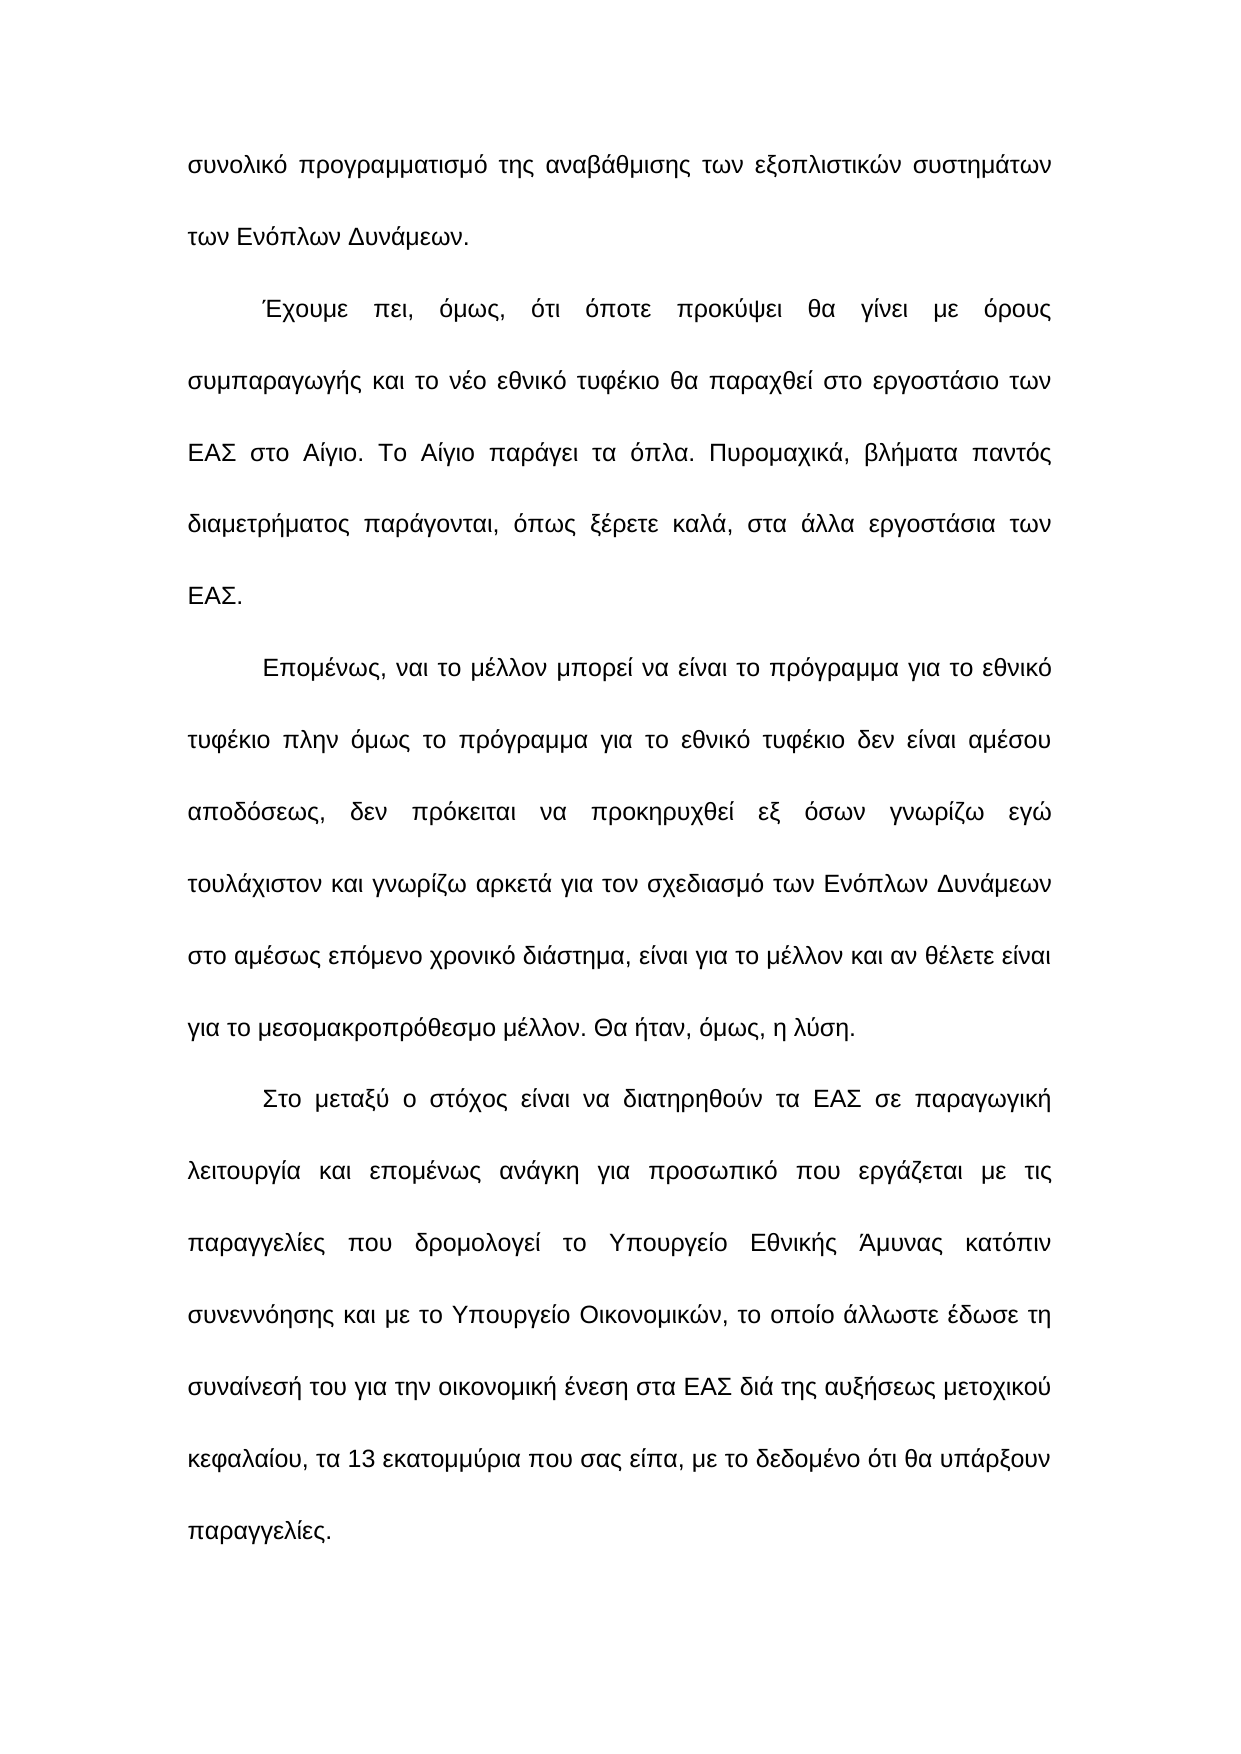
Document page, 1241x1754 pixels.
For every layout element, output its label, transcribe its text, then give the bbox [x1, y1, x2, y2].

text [187, 150, 1053, 251]
text Έχουμε πει, όμως, ότι όποτε προκύψει θα γίνει με όρους συμπαραγωγής και το νέο εθνικό τυφέκιο θα παραχθεί στο εργοστάσιο των ΕΑΣ στο Αίγιο. Το Αίγιο παράγει τα όπλα. Πυρομαχικά, βλήματα παντός διαμετρήματος παράγονται, όπως ξέρετε καλά, στα άλλα εργοστάσια των ΕΑΣ. [187, 294, 1053, 610]
text Επομένως, ναι το μέλλον μπορεί να είναι το πρόγραμμα για το εθνικό τυφέκιο πλην όμως το πρόγραμμα για το εθνικό τυφέκιο δεν είναι αμέσου αποδόσεως, δεν πρόκειται να προκηρυχθεί εξ όσων γνωρίζω εγώ τουλάχιστον και γνωρίζω αρκετά για τον σχεδιασμό των Ενόπλων Δυνάμεων στο αμέσως επόμενο χρονικό διάστημα, είναι για το μέλλον και αν θέλετε είναι για το μεσομακροπρόθεσμο μέλλον. Θα ήταν, όμως, η λύση. [187, 653, 1053, 1041]
text Στο μεταξύ ο στόχος είναι να διατηρηθούν τα ΕΑΣ σε παραγωγική λειτουργία και επομένως ανάγκη για προσωπικό που εργάζεται με τις παραγγελίες που δρομολογεί το Υπουργείο Εθνικής Άμυνας κατόπιν συνεννόησης και με το Υπουργείο Οικονομικών, το οποίο άλλωστε έδωσε τη συναίνεσή του για την οικονομική ένεση στα ΕΑΣ διά της αυξήσεως μετοχικού κεφαλαίου, τα 13 εκατομμύρια που σας είπα, με το δεδομένο ότι θα υπάρξουν παραγγελίες. [187, 1084, 1053, 1544]
